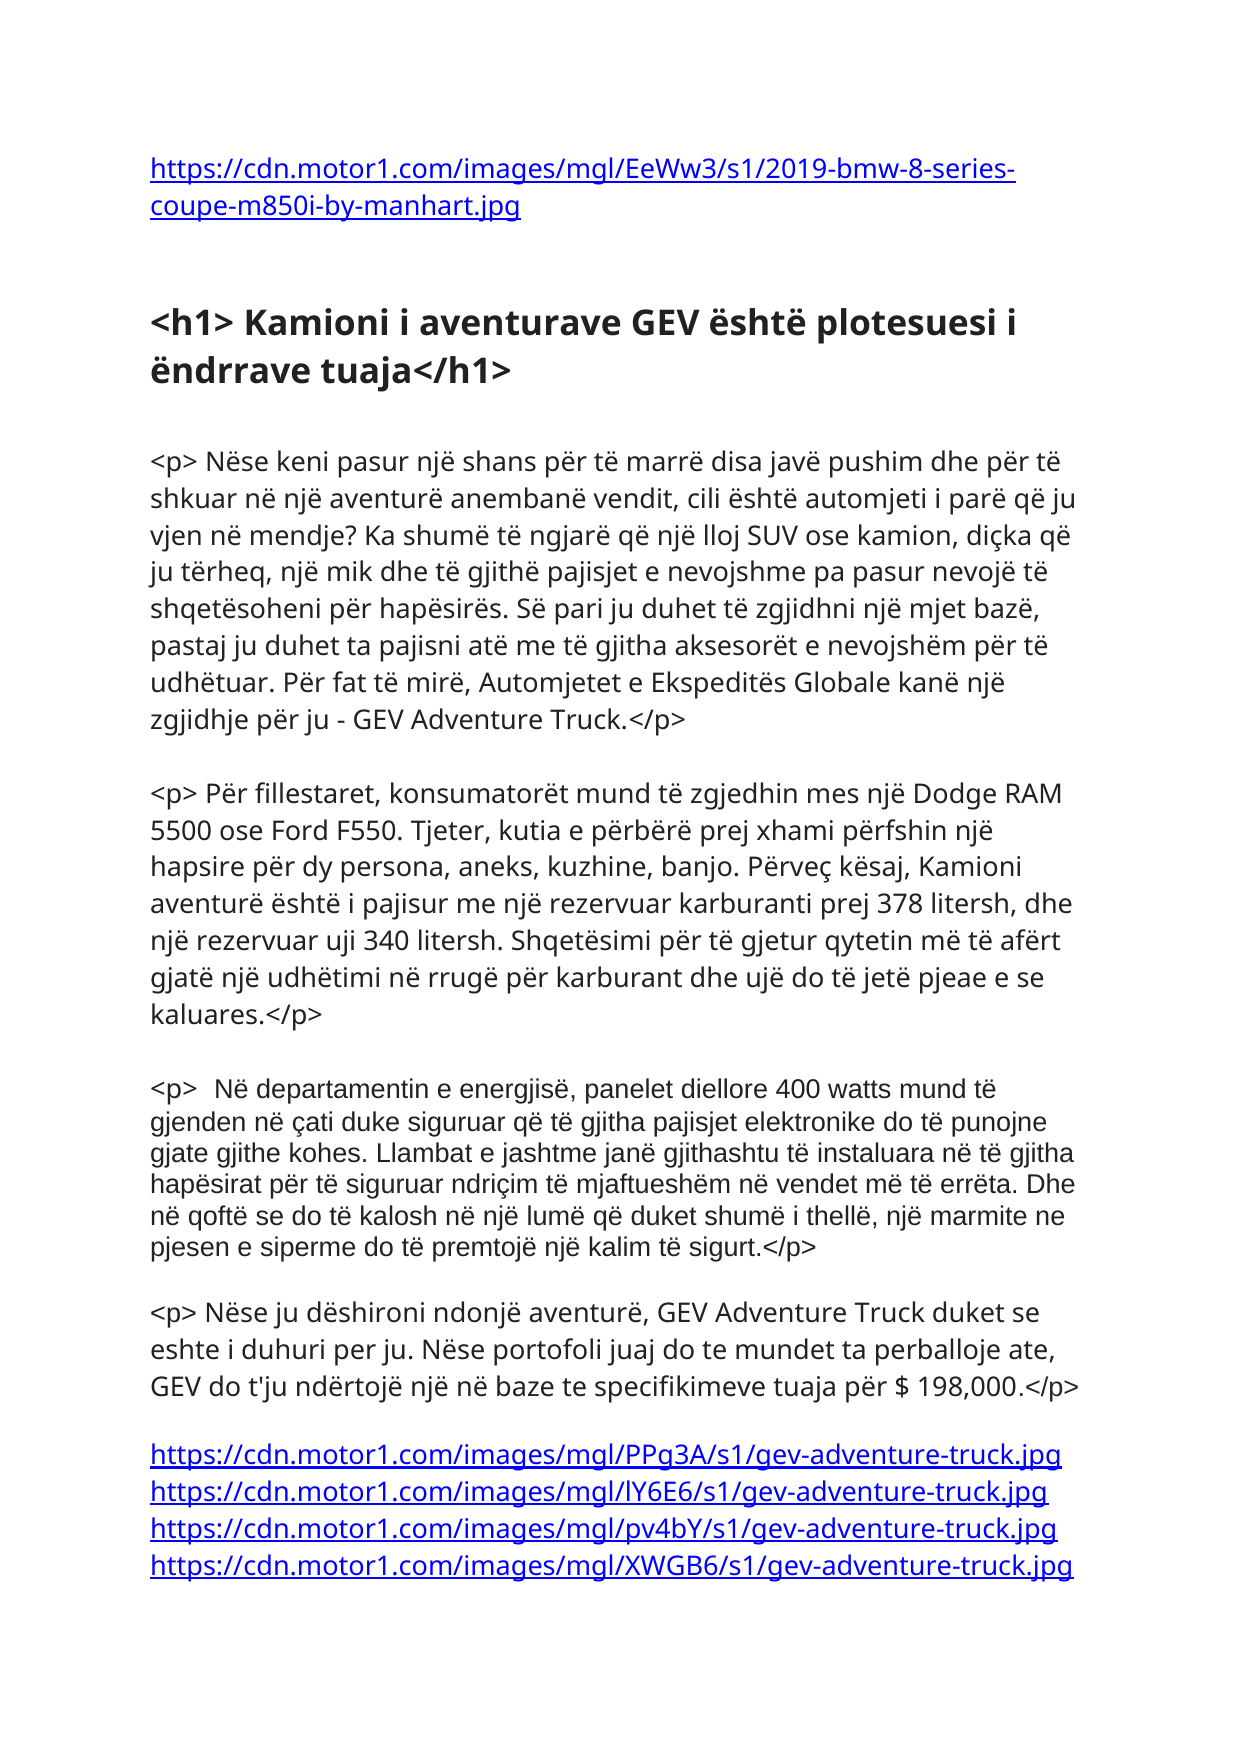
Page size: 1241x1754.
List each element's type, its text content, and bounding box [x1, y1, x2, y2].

text https://cdn.motor1.com/images/mgl/EeWw3/s1/2019-bmw-8-series-coupe-m850i-by-manhart.jpg [150, 150, 1090, 224]
text https://cdn.motor1.com/images/mgl/lY6E6/s1/gev-adventure-truck.jpg [150, 1472, 1090, 1509]
text https://cdn.motor1.com/images/mgl/XWGB6/s1/gev-adventure-truck.jpg [150, 1546, 1090, 1583]
text <p> Në departamentin e energjisë, panelet diellore 400 watts mund të gjenden në çati duke siguruar që të gjitha pajisjet elektronike do të punojne gjate gjithe kohes. Llambat e jashtme janë gjithashtu të instaluara në të gjitha hapësirat për të siguruar ndriçim të mjaftueshëm në vendet më të errëta. Dhe në qoftë se do të kalosh në një lumë që duket shumë i thellë, një marmite ne pjesen e siperme do të premtojë një kalim të sigurt.</p> [150, 1069, 1090, 1262]
text https://cdn.motor1.com/images/mgl/pv4bY/s1/gev-adventure-truck.jpg [150, 1509, 1090, 1546]
text <p> Nëse ju dëshironi ndonjë aventurë, GEV Adventure Truck duket se eshte i duhuri per ju. Nëse portofoli juaj do te mundet ta perballoje ate, GEV do t'ju ndërtojë një në baze te specifikimeve tuaja për $ 198,000.</p> [150, 1293, 1090, 1404]
text https://cdn.motor1.com/images/mgl/PPg3A/s1/gev-adventure-truck.jpg [150, 1435, 1090, 1472]
text <p> Për fillestaret, konsumatorët mund të zgjedhin mes një Dodge RAM 5500 ose Ford F550. Tjeter, kutia e përbërë prej xhami përfshin një hapsire për dy persona, aneks, kuzhine, banjo. Përveç kësaj, Kamioni aventurë është i pajisur me një rezervuar karburanti prej 378 litersh, dhe një rezervuar uji 340 litersh. Shqetësimi për të gjetur qytetin më të afërt gjatë një udhëtimi në rrugë për karburant dhe ujë do të jetë pjeae e se kaluares.</p> [150, 774, 1090, 1032]
text <h1> Kamioni i aventurave GEV është plotesuesi i ëndrrave tuaja</h1> [150, 297, 1090, 394]
text <p> Nëse keni pasur një shans për të marrë disa javë pushim dhe për të shkuar në një aventurë anembanë vendit, cili është automjeti i parë që ju vjen në mendje? Ka shumë të ngjarë që një lloj SUV ose kamion, diçka që ju tërheq, një mik dhe të gjithë pajisjet e nevojshme pa pasur nevojë të shqetësoheni për hapësirës. Së pari ju duhet të zgjidhni një mjet bazë, pastaj ju duhet ta pajisni atë me të gjitha aksesorët e nevojshëm për të udhëtuar. Për fat të mirë, Automjetet e Ekspeditës Globale kanë një zgjidhje për ju - GEV Adventure Truck.</p> [150, 442, 1090, 737]
